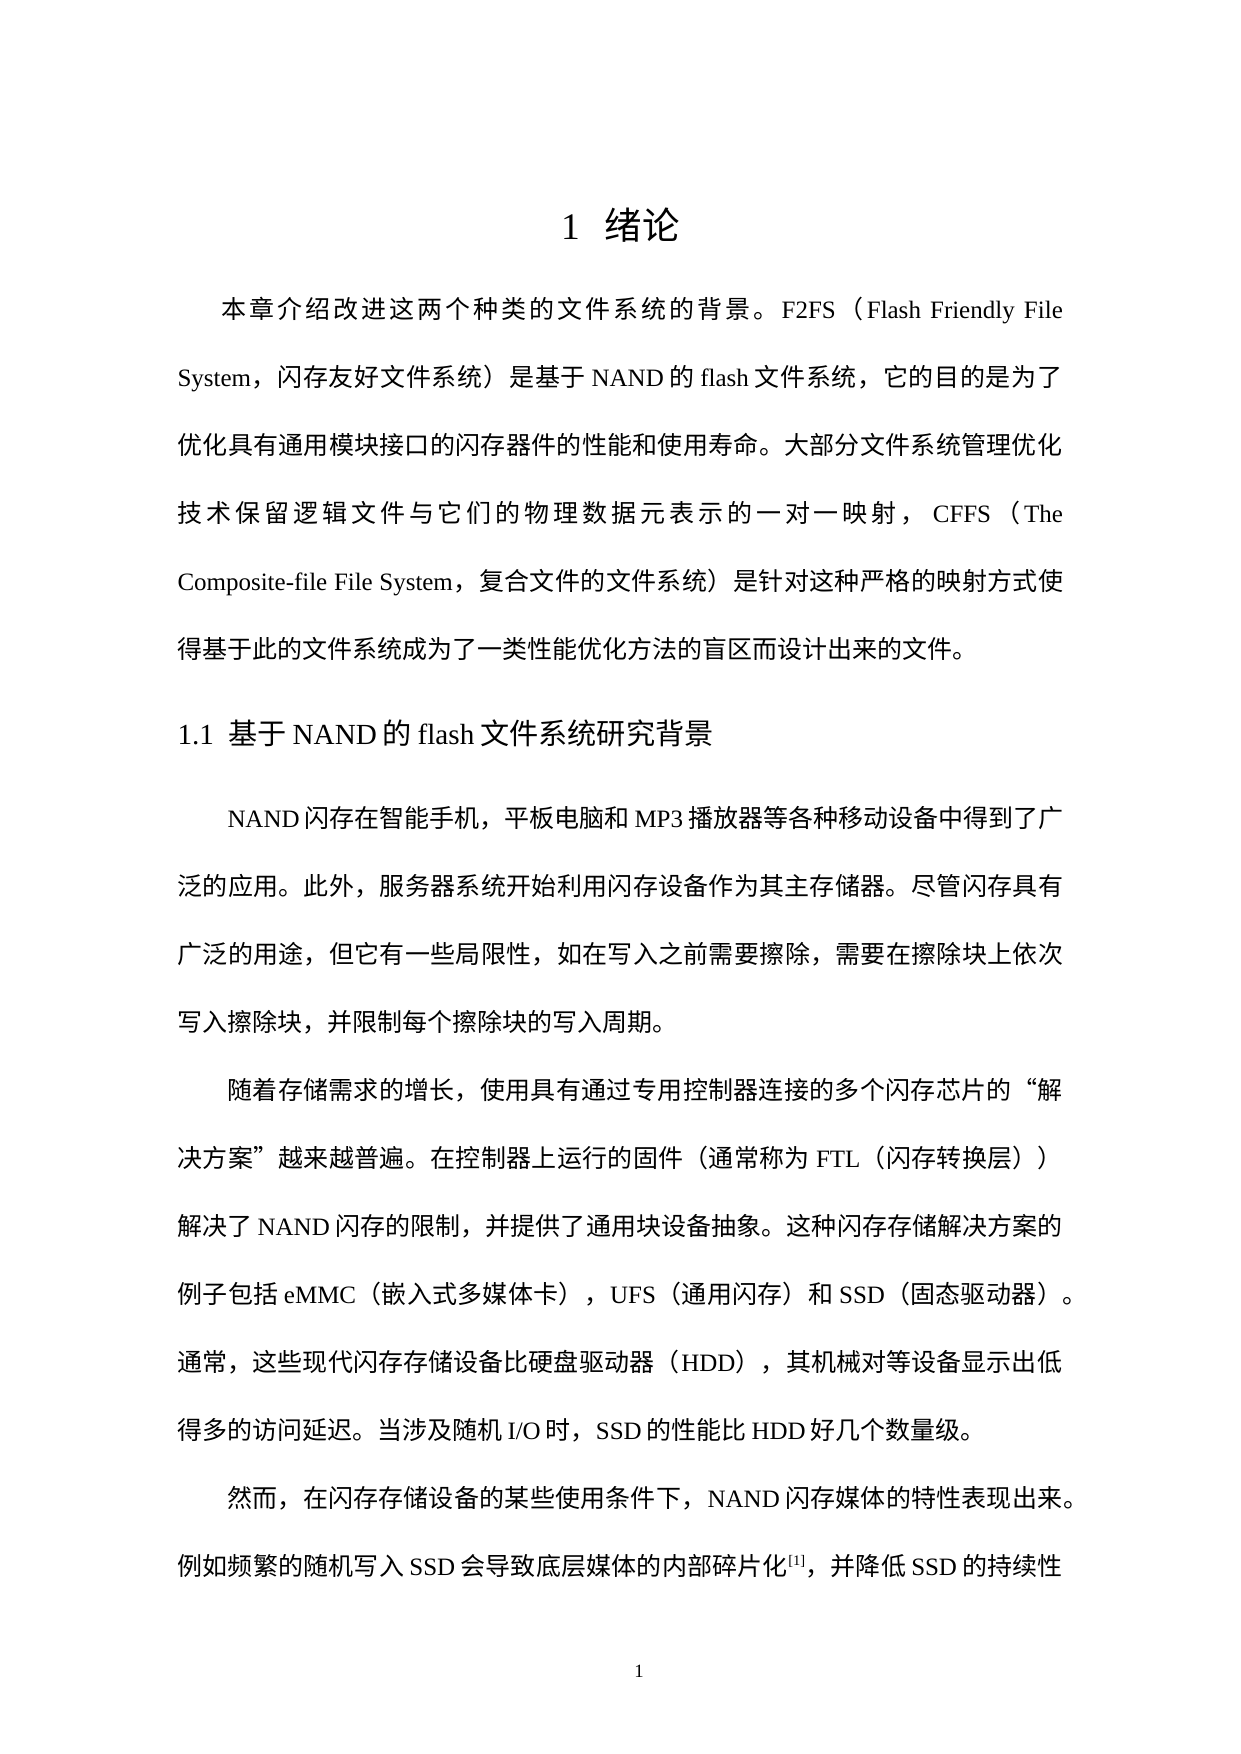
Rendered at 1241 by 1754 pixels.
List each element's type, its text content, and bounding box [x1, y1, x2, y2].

text NAND闪存在智能手机，平板电脑和MP3播放器等各种移动设备中得到了广泛的应用。此外，服务器系统开始利用闪存设备作为其主存储器。尽管闪存具有广泛的用途，但它有一些局限性，如在写入之前需要擦除，需要在擦除块上依次写入擦除块，并限制每个擦除块的写入周期。 [177, 783, 1063, 1055]
subtitle 绪论 [177, 189, 1063, 257]
subtitle 基于NAND的flash文件系统研究背景 [177, 698, 1063, 766]
text 本章介绍改进这两个种类的文件系统的背景。F2FS（Flash Friendly File System，闪存友好文件系统）是基于NAND的flash文件系统，它的目的是为了优化具有通用模块接口的闪存器件的性能和使用寿命。大部分文件系统管理优化技术保留逻辑文件与它们的物理数据元表示的一对一映射，CFFS（The Composite-file File System，复合文件的文件系统）是针对这种严格的映射方式使得基于此的文件系统成为了一类性能优化方法的盲区而设计出来的文件。 [177, 274, 1063, 681]
text 随着存储需求的增长，使用具有通过专用控制器连接的多个闪存芯片的“解决方案”越来越普遍。在控制器上运行的固件（通常称为FTL（闪存转换层））解决了NAND闪存的限制，并提供了通用块设备抽象。这种闪存存储解决方案的例子包括eMMC（嵌入式多媒体卡），UFS（通用闪存）和SSD（固态驱动器）。通常，这些现代闪存存储设备比硬盘驱动器（HDD），其机械对等设备显示出低得多的访问延迟。当涉及随机I/O时，SSD的性能比HDD好几个数量级。 [177, 1055, 1063, 1462]
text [177, 1462, 1063, 1598]
